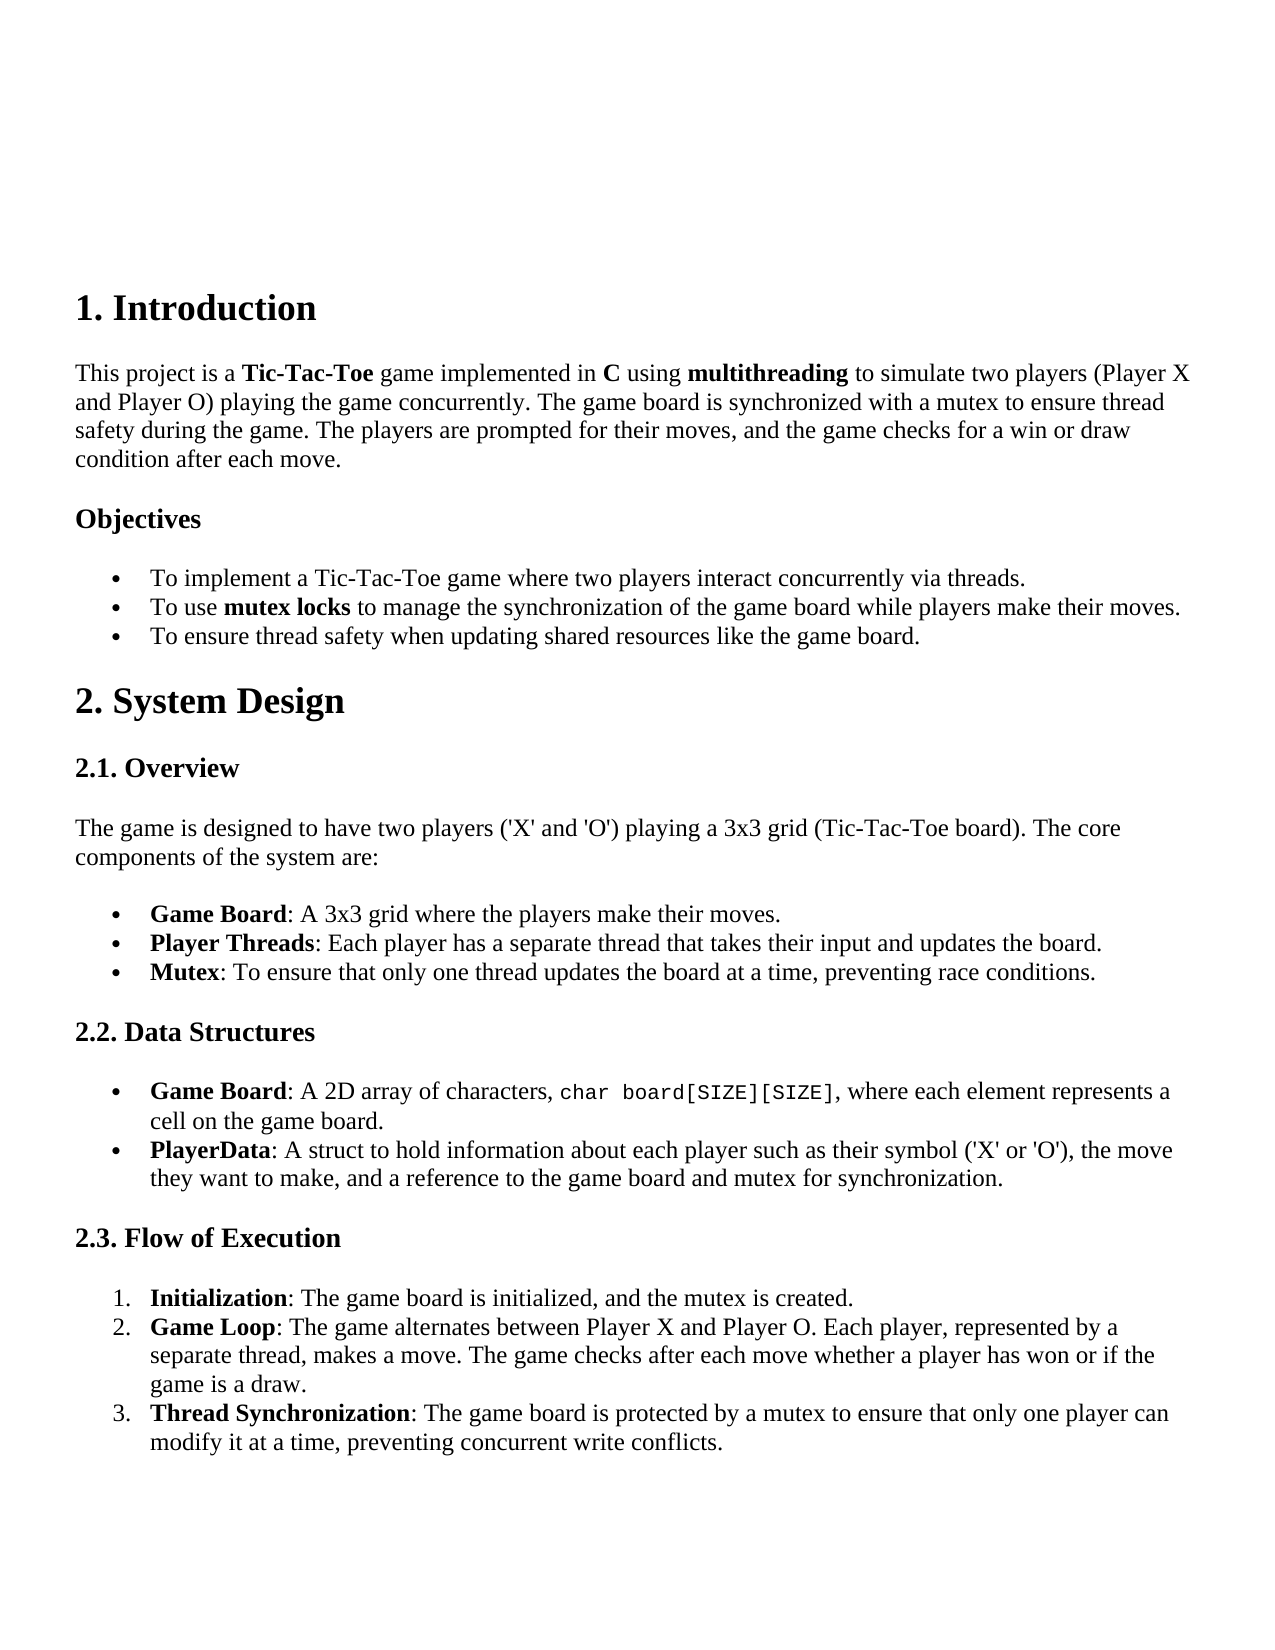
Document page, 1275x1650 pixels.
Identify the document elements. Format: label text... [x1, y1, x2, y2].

list Thread Synchronization: The game board is protected by a mutex to ensure that only one player can modify it at a time, preventing concurrent write conflicts. [112, 1398, 1200, 1456]
list To ensure thread safety when updating shared resources like the game board. [112, 621, 1200, 650]
list Game Loop: The game alternates between Player X and Player O. Each player, represented by a separate thread, makes a move. The game checks after each move whether a player has won or if the game is a draw. [112, 1312, 1200, 1398]
list To implement a Tic-Tac-Toe game where two players interact concurrently via threads. [112, 563, 1200, 592]
list Mutex: To ensure that only one thread updates the board at a time, preventing race conditions. [112, 957, 1200, 986]
text This project is a Tic-Tac-Toe game implemented in C using multithreading to simulate two players (Player X and Player O) playing the game concurrently. The game board is synchronized with a mutex to ensure thread safety during the game. The players are prompted for their moves, and the game checks for a win or draw condition after each move. [75, 358, 1200, 473]
list Game Board: A 2D array of characters, char board[SIZE][SIZE], where each element represents a cell on the game board. [112, 1076, 1200, 1135]
text 2.3. Flow of Execution [75, 1221, 1200, 1254]
text 2. System Design [75, 679, 1200, 722]
text 1. Introduction [75, 286, 1200, 329]
list PlayerData: A struct to hold information about each player such as their symbol ('X' or 'O'), the move they want to make, and a reference to the game board and mutex for synchronization. [112, 1135, 1200, 1192]
text 2.2. Data Structures [75, 1015, 1200, 1047]
list Game Board: A 3x3 grid where the players make their moves. [112, 899, 1200, 928]
text Objectives [75, 502, 1200, 534]
text The game is designed to have two players ('X' and 'O') playing a 3x3 grid (Tic-Tac-Toe board). The core components of the system are: [75, 813, 1200, 870]
text 2.1. Overview [75, 751, 1200, 784]
list Player Threads: Each player has a separate thread that takes their input and updates the board. [112, 928, 1200, 957]
list To use mutex locks to manage the synchronization of the game board while players make their moves. [112, 592, 1200, 621]
list Initialization: The game board is initialized, and the mutex is created. [112, 1283, 1200, 1312]
